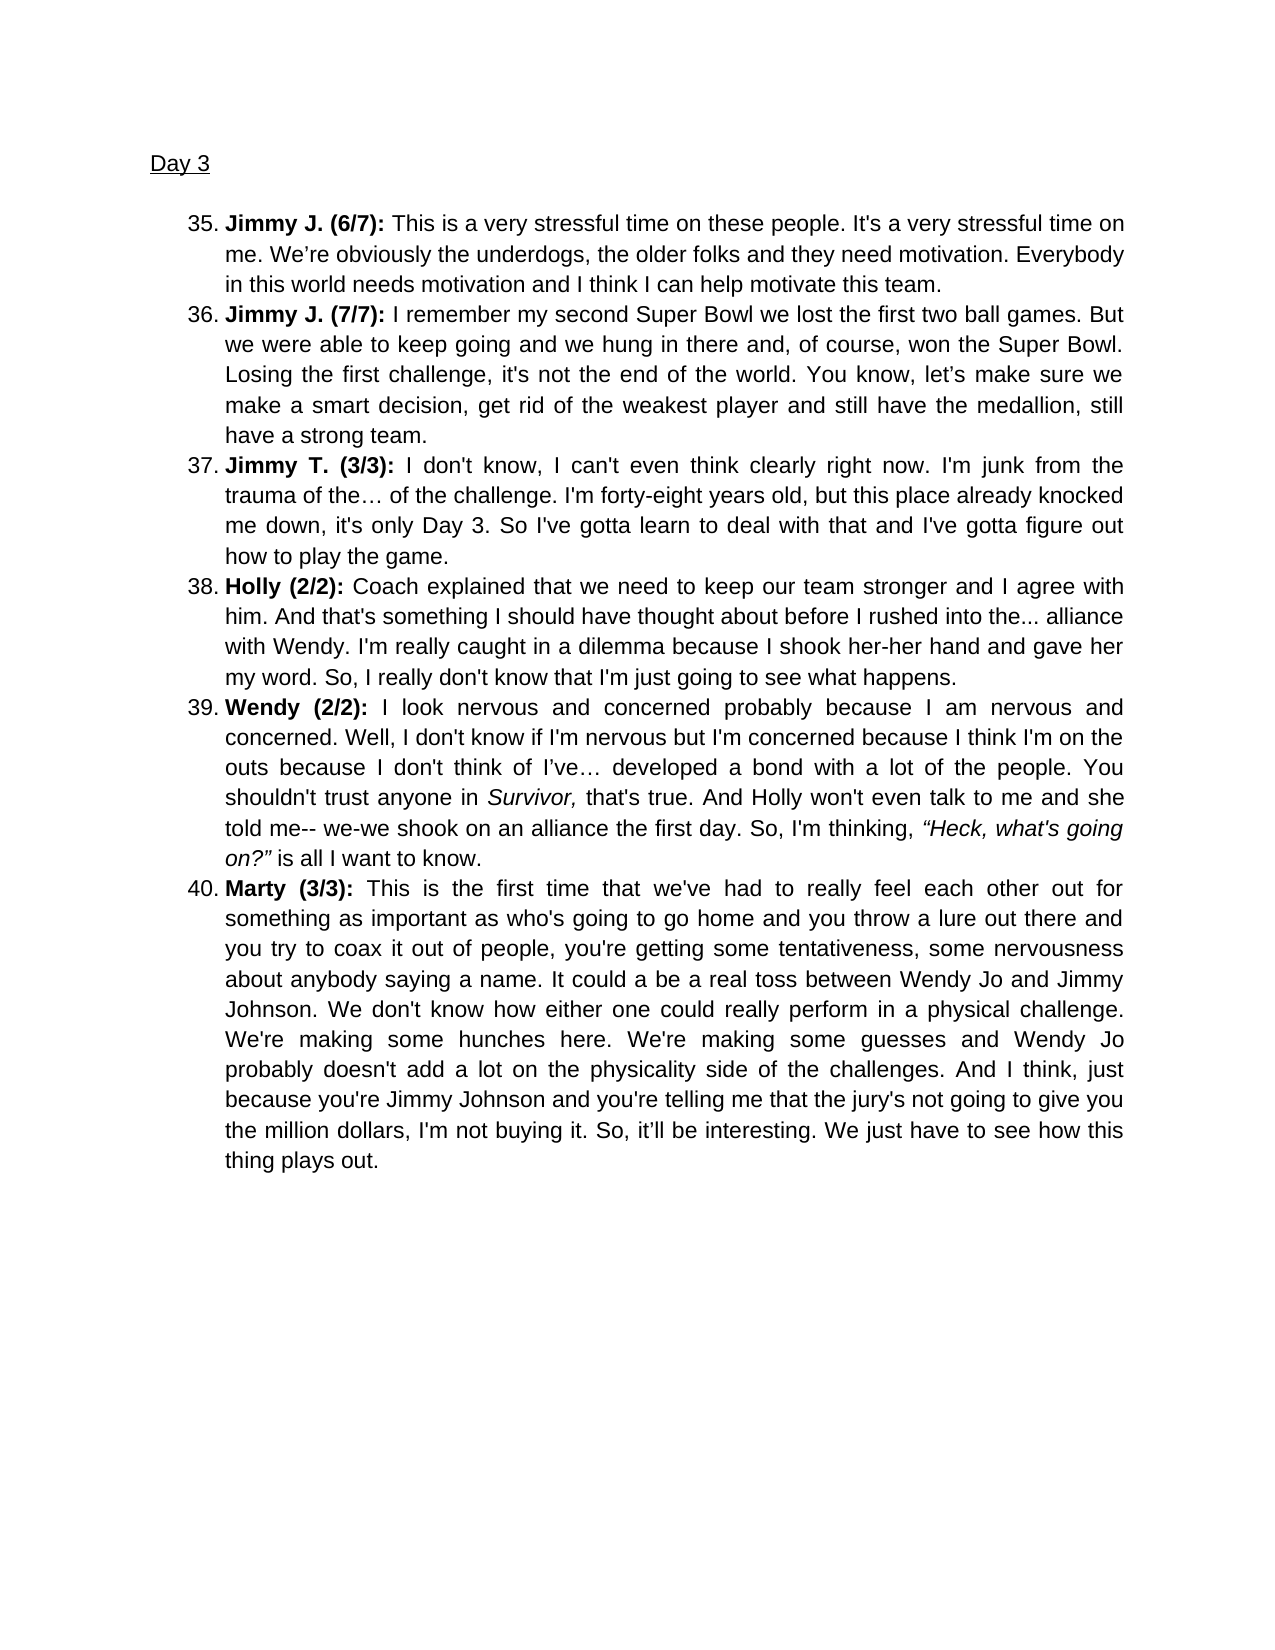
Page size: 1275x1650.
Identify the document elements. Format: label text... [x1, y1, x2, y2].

list Jimmy T. (3/3): I don't know, I can't even think clearly right now. I'm junk from the trauma of the… of the challenge. I'm forty-eight years old, but this place already knocked me down, it's only Day 3. So I've gotta learn to deal with that and I've gotta figure out how to play the game. [187, 452, 1125, 569]
text Day 3 [150, 150, 1125, 176]
list Jimmy J. (7/7): I remember my second Super Bowl we lost the first two ball games. But we were able to keep going and we hung in there and, of course, won the Super Bowl. Losing the first challenge, it's not the end of the world. You know, let’s make sure we make a smart decision, get rid of the weakest player and still have the medallion, still have a strong team. [187, 301, 1125, 448]
list Holly (2/2): Coach explained that we need to keep our team stronger and I agree with him. And that's something I should have thought about before I rushed into the... alliance with Wendy. I'm really caught in a dilemma because I shook her-her hand and gave her my word. So, I really don't know that I'm just going to see what happens. [187, 573, 1125, 690]
list Wendy (2/2): I look nervous and concerned probably because I am nervous and concerned. Well, I don't know if I'm nervous but I'm concerned because I think I'm on the outs because I don't think of I’ve… developed a bond with a lot of the people. You shouldn't trust anyone in Survivor, that's true. And Holly won't even talk to me and she told me-- we-we shook on an alliance the first day. So, I'm thinking, “Heck, what's going on?” is all I want to know. [187, 694, 1125, 871]
list Marty (3/3): This is the first time that we've had to really feel each other out for something as important as who's going to go home and you throw a lure out there and you try to coax it out of people, you're getting some tentativeness, some nervousness about anybody saying a name. It could a be a real toss between Wendy Jo and Jimmy Johnson. We don't know how either one could really perform in a physical challenge. We're making some hunches here. We're making some guesses and Wendy Jo probably doesn't add a lot on the physicality side of the challenges. And I think, just because you're Jimmy Johnson and you're telling me that the jury's not going to give you the million dollars, I'm not buying it. So, it’ll be interesting. We just have to see how this thing plays out. [187, 875, 1125, 1173]
list Jimmy J. (6/7): This is a very stressful time on these people. It's a very stressful time on me. We’re obviously the underdogs, the older folks and they need motivation. Everybody in this world needs motivation and I think I can help motivate this team. [187, 210, 1125, 297]
